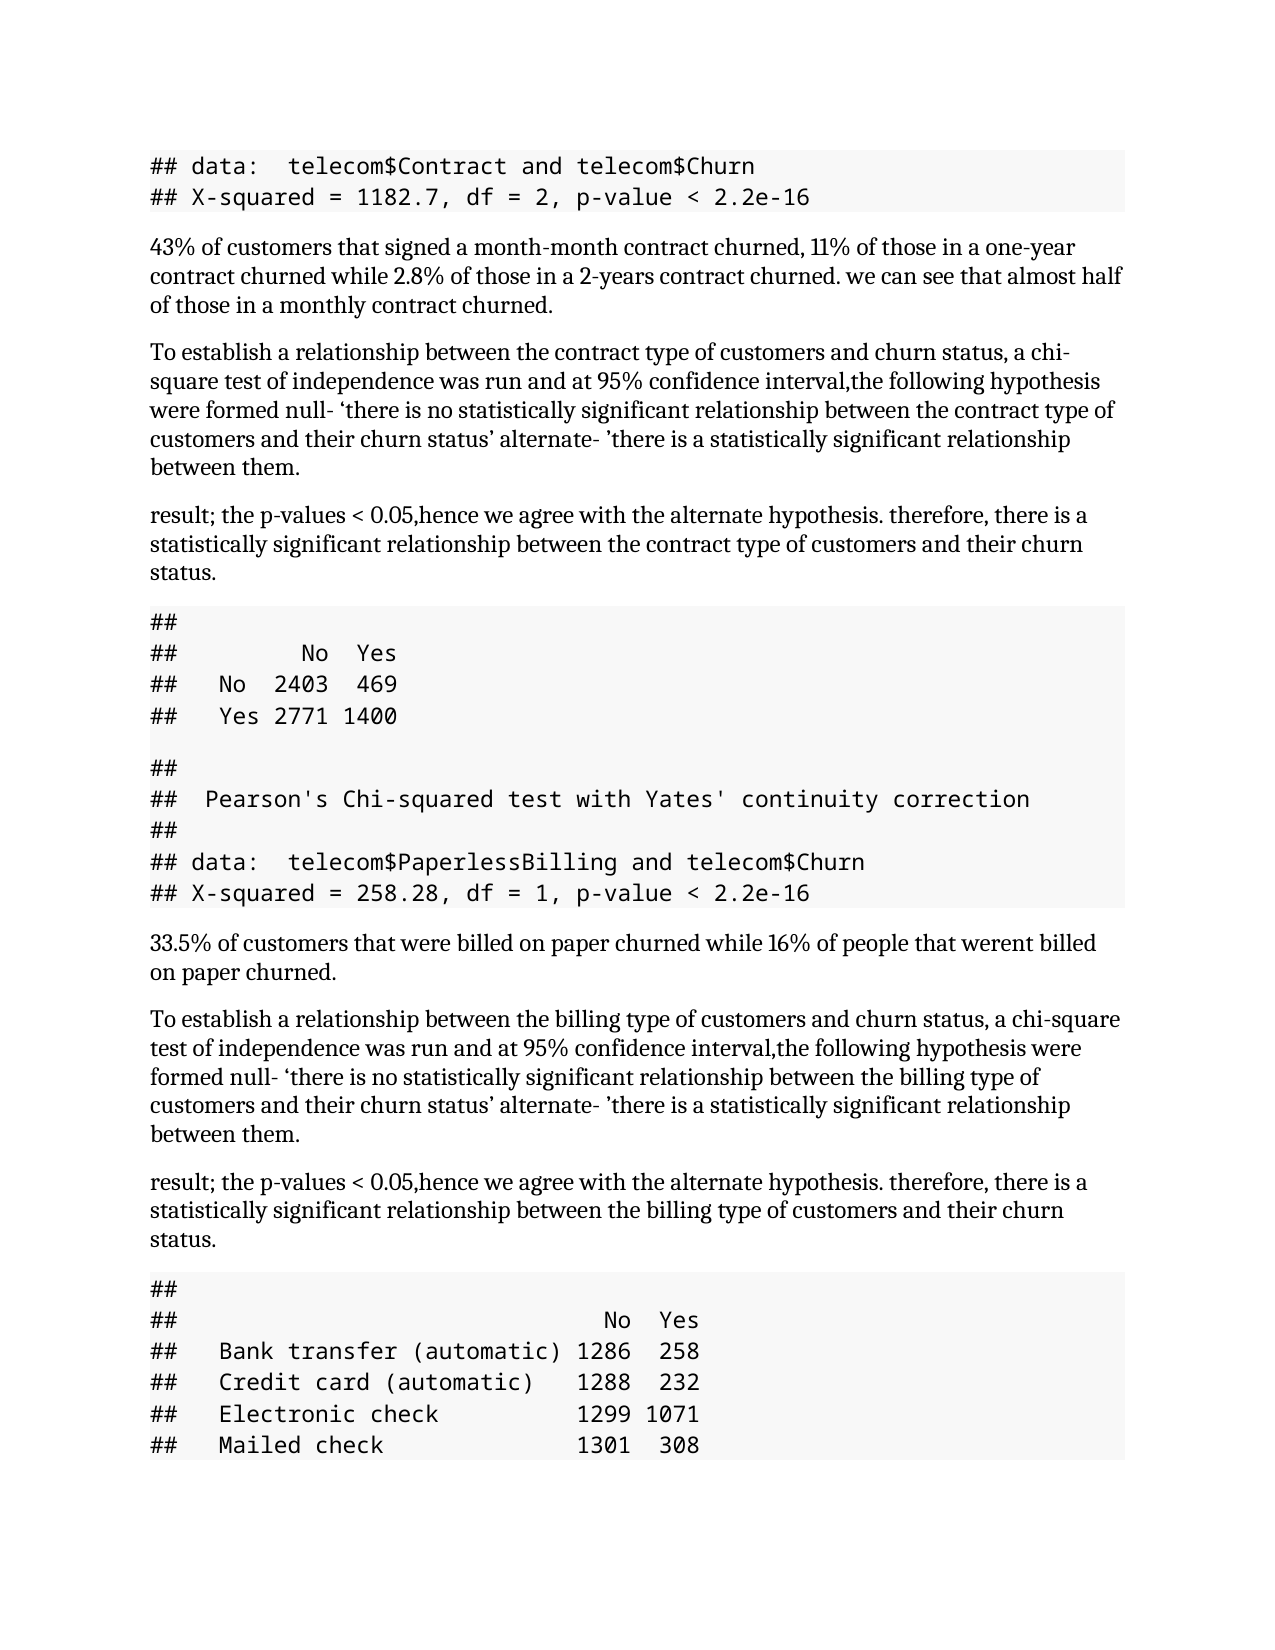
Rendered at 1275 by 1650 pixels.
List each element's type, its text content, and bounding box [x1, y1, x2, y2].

text 33.5% of customers that were billed on paper churned while 16% of people that werent billed on paper churned. [150, 929, 1125, 986]
text ## ## No Yes ## Bank transfer (automatic) 1286 258 ## Credit card (automatic) 1288 232 ## Electronic check 1299 1071 ## Mailed check 1301 308 [150, 1272, 1125, 1460]
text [150, 150, 1125, 212]
text result; the p-values < 0.05,hence we agree with the alternate hypothesis. therefore, there is a statistically significant relationship between the billing type of customers and their churn status. [150, 1167, 1125, 1254]
text result; the p-values < 0.05,hence we agree with the alternate hypothesis. therefore, there is a statistically significant relationship between the contract type of customers and their churn status. [150, 501, 1125, 587]
text To establish a relationship between the contract type of customers and churn status, a chi-square test of independence was run and at 95% confidence interval,the following hypothesis were formed null- ‘there is no statistically significant relationship between the contract type of customers and their churn status’ alternate- ’there is a statistically significant relationship between them. [150, 338, 1125, 482]
text ## ## No Yes ## No 2403 469 ## Yes 2771 1400 [150, 606, 1125, 731]
text ## ## Pearson's Chi-squared test with Yates' continuity correction ## ## data: telecom$PaperlessBilling and telecom$Churn ## X-squared = 258.28, df = 1, p-value < 2.2e-16 [150, 752, 1125, 908]
text To establish a relationship between the billing type of customers and churn status, a chi-square test of independence was run and at 95% confidence interval,the following hypothesis were formed null- ‘there is no statistically significant relationship between the billing type of customers and their churn status’ alternate- ’there is a statistically significant relationship between them. [150, 1005, 1125, 1149]
text 43% of customers that signed a month-month contract churned, 11% of those in a one-year contract churned while 2.8% of those in a 2-years contract churned. we can see that almost half of those in a monthly contract churned. [150, 233, 1125, 319]
